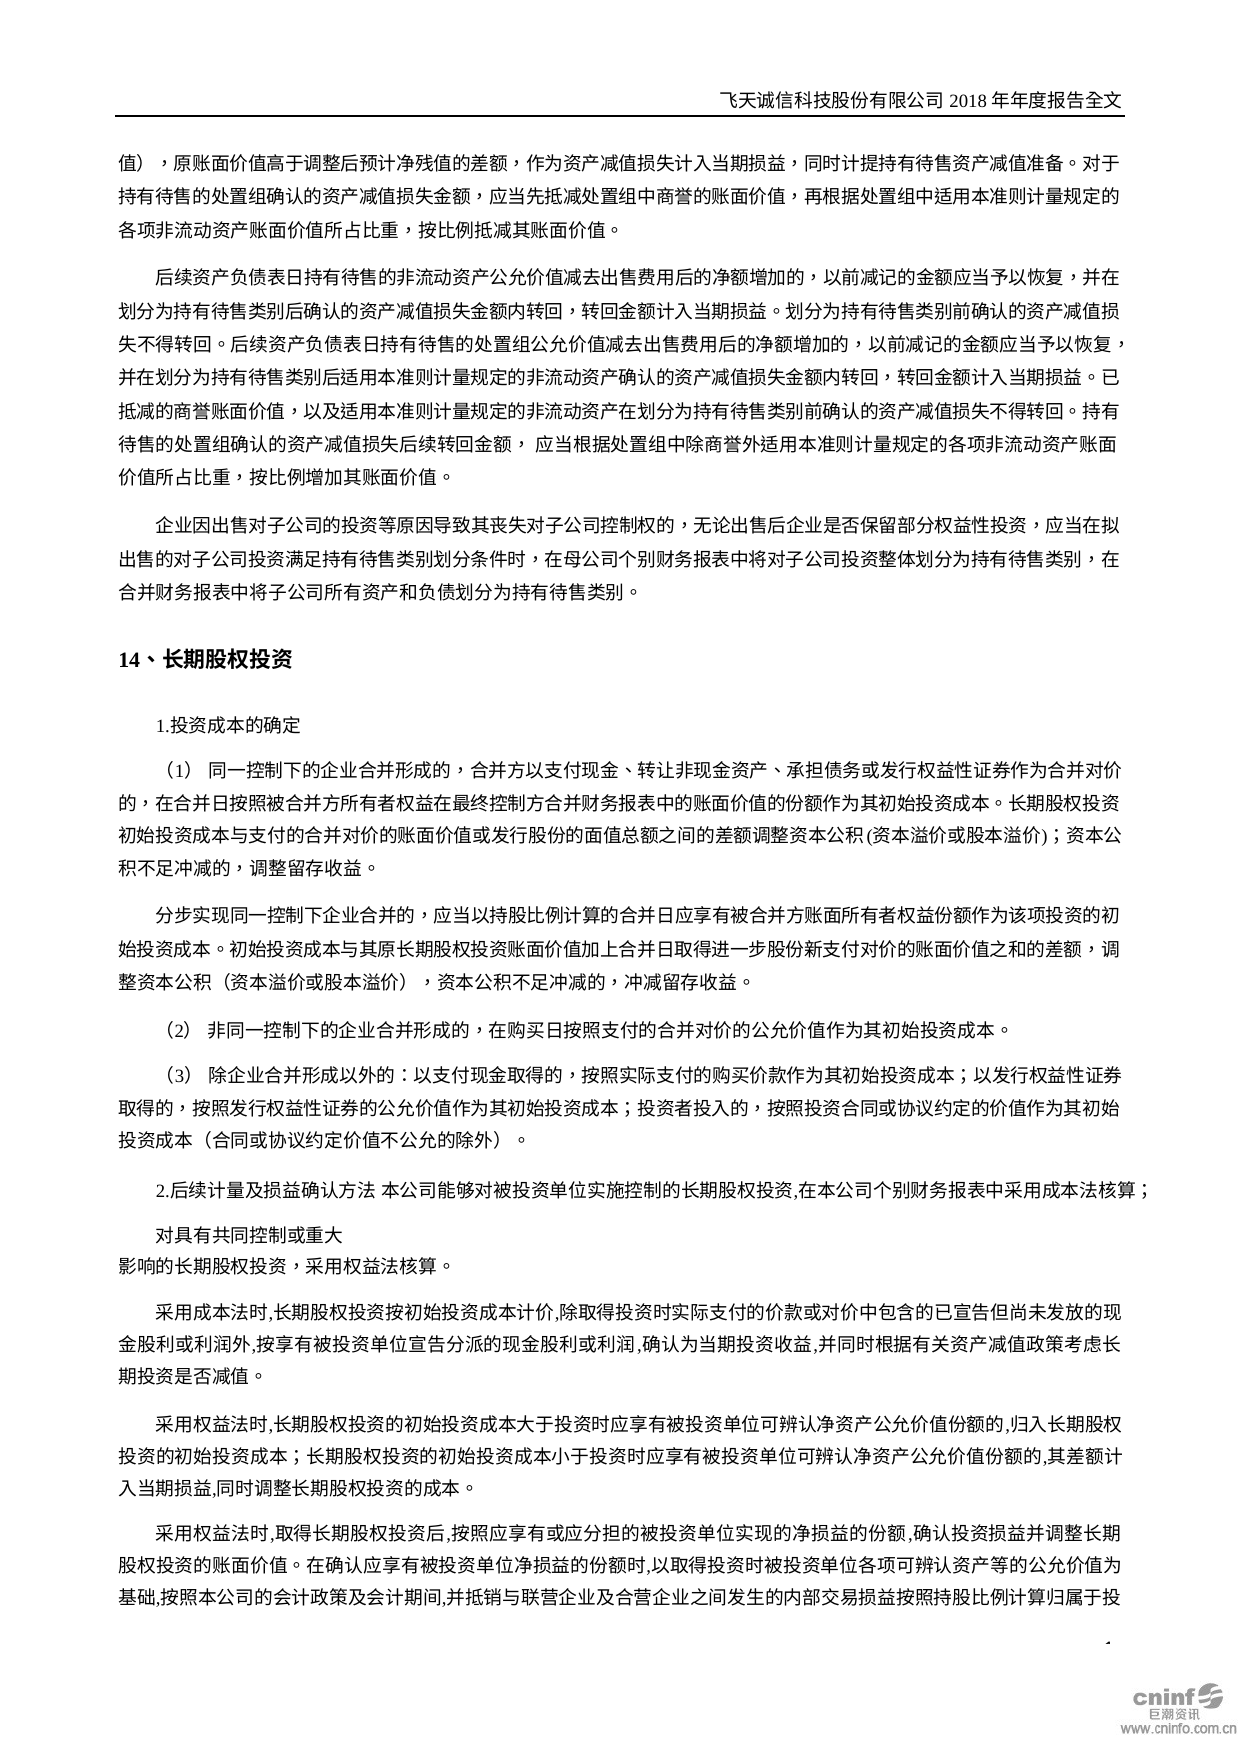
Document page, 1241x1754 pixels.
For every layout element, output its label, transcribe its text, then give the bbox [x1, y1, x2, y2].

text 1.投资成本的确定 [156, 712, 1156, 737]
picture [1115, 1680, 1240, 1737]
text 后续资产负债表日持有待售的非流动资产公允价值减去出售费用后的净额增加的，以前减记的金额应当予以恢复，并在 划分为持有待售类别后确认的资产减值损失金额内转回，转回金额计入当期损益。划分为持有待售类别前确认的资产减值损 失不得转回。后续资产负债表日持有待售的处置组公允价值减去出售费用后的净额增加的，以前减记的金额应当予以恢复， 并在划分为持有待售类别后适用本准则计量规定的非流动资产确认的资产减值损失金额内转回，转回金额计入当期损益。已 抵减的商誉账面价值，以及适用本准则计量规定的非流动资产在划分为持有待售类别前确认的资产减值损失不得转回。持有 待售的处置组确认的资产减值损失后续转回金额， 应当根据处置组中除商誉外适用本准则计量规定的各项非流动资产账面 价值所占比重，按比例增加其账面价值。 [118, 265, 1133, 490]
text 采用权益法时,长期股权投资的初始投资成本大于投资时应享有被投资单位可辨认净资产公允价值份额的,归入长期股权 投资的初始投资成本；长期股权投资的初始投资成本小于投资时应享有被投资单位可辨认净资产公允价值份额的,其差额计 入当期损益,同时调整长期股权投资的成本。 [118, 1411, 1123, 1500]
text （2） 非同一控制下的企业合并形成的，在购买日按照支付的合并对价的公允价值作为其初始投资成本。 [156, 1017, 1156, 1043]
subtitle 14、长期股权投资 [118, 644, 1240, 674]
text 采用成本法时,长期股权投资按初始投资成本计价,除取得投资时实际支付的价款或对价中包含的已宣告但尚未发放的现 金股利或利润外,按享有被投资单位宣告分派的现金股利或利润,确认为当期投资收益,并同时根据有关资产减值政策考虑长 期投资是否减值。 [118, 1300, 1122, 1389]
text 值），原账面价值高于调整后预计净残值的差额，作为资产减值损失计入当期损益，同时计提持有待售资产减值准备。对于 持有待售的处置组确认的资产减值损失金额，应当先抵减处置组中商誉的账面价值，再根据处置组中适用本准则计量规定的 各项非流动资产账面价值所占比重，按比例抵减其账面价值。 [118, 150, 1122, 242]
text 采用权益法时,取得长期股权投资后,按照应享有或应分担的被投资单位实现的净损益的份额,确认投资损益并调整长期 股权投资的账面价值。在确认应享有被投资单位净损益的份额时,以取得投资时被投资单位各项可辨认资产等的公允价值为 基础,按照本公司的会计政策及会计期间,并抵销与联营企业及合营企业之间发生的内部交易损益按照持股比例计算归属于投 [118, 1521, 1122, 1610]
text 分步实现同一控制下企业合并的，应当以持股比例计算的合并日应享有被合并方账面所有者权益份额作为该项投资的初 始投资成本。初始投资成本与其原长期股权投资账面价值加上合并日取得进一步股份新支付对价的账面价值之和的差额，调 整资本公积（资本溢价或股本溢价），资本公积不足冲减的，冲减留存收益。 [118, 903, 1122, 995]
text 2.后续计量及损益确认方法 本公司能够对被投资单位实施控制的长期股权投资,在本公司个别财务报表中采用成本法核算；对具有共同控制或重大 [156, 1161, 1156, 1251]
text 企业因出售对子公司的投资等原因导致其丧失对子公司控制权的，无论出售后企业是否保留部分权益性投资，应当在拟 出售的对子公司投资满足持有待售类别划分条件时，在母公司个别财务报表中将对子公司投资整体划分为持有待售类别，在 合并财务报表中将子公司所有资产和负债划分为持有待售类别。 [118, 512, 1122, 605]
text （3） 除企业合并形成以外的：以支付现金取得的，按照实际支付的购买价款作为其初始投资成本；以发行权益性证券 取得的，按照发行权益性证券的公允价值作为其初始投资成本；投资者投入的，按照投资合同或协议约定的价值作为其初始 投资成本（合同或协议约定价值不公允的除外）。 [118, 1063, 1122, 1153]
text （1） 同一控制下的企业合并形成的，合并方以支付现金、转让非现金资产、承担债务或发行权益性证券作为合并对价 的，在合并日按照被合并方所有者权益在最终控制方合并财务报表中的账面价值的份额作为其初始投资成本。长期股权投资 初始投资成本与支付的合并对价的账面价值或发行股份的面值总额之间的差额调整资本公积(资本溢价或股本溢价)；资本公 积不足冲减的，调整留存收益。 [118, 757, 1122, 881]
text 影响的长期股权投资，采用权益法核算。 [118, 1253, 1240, 1278]
